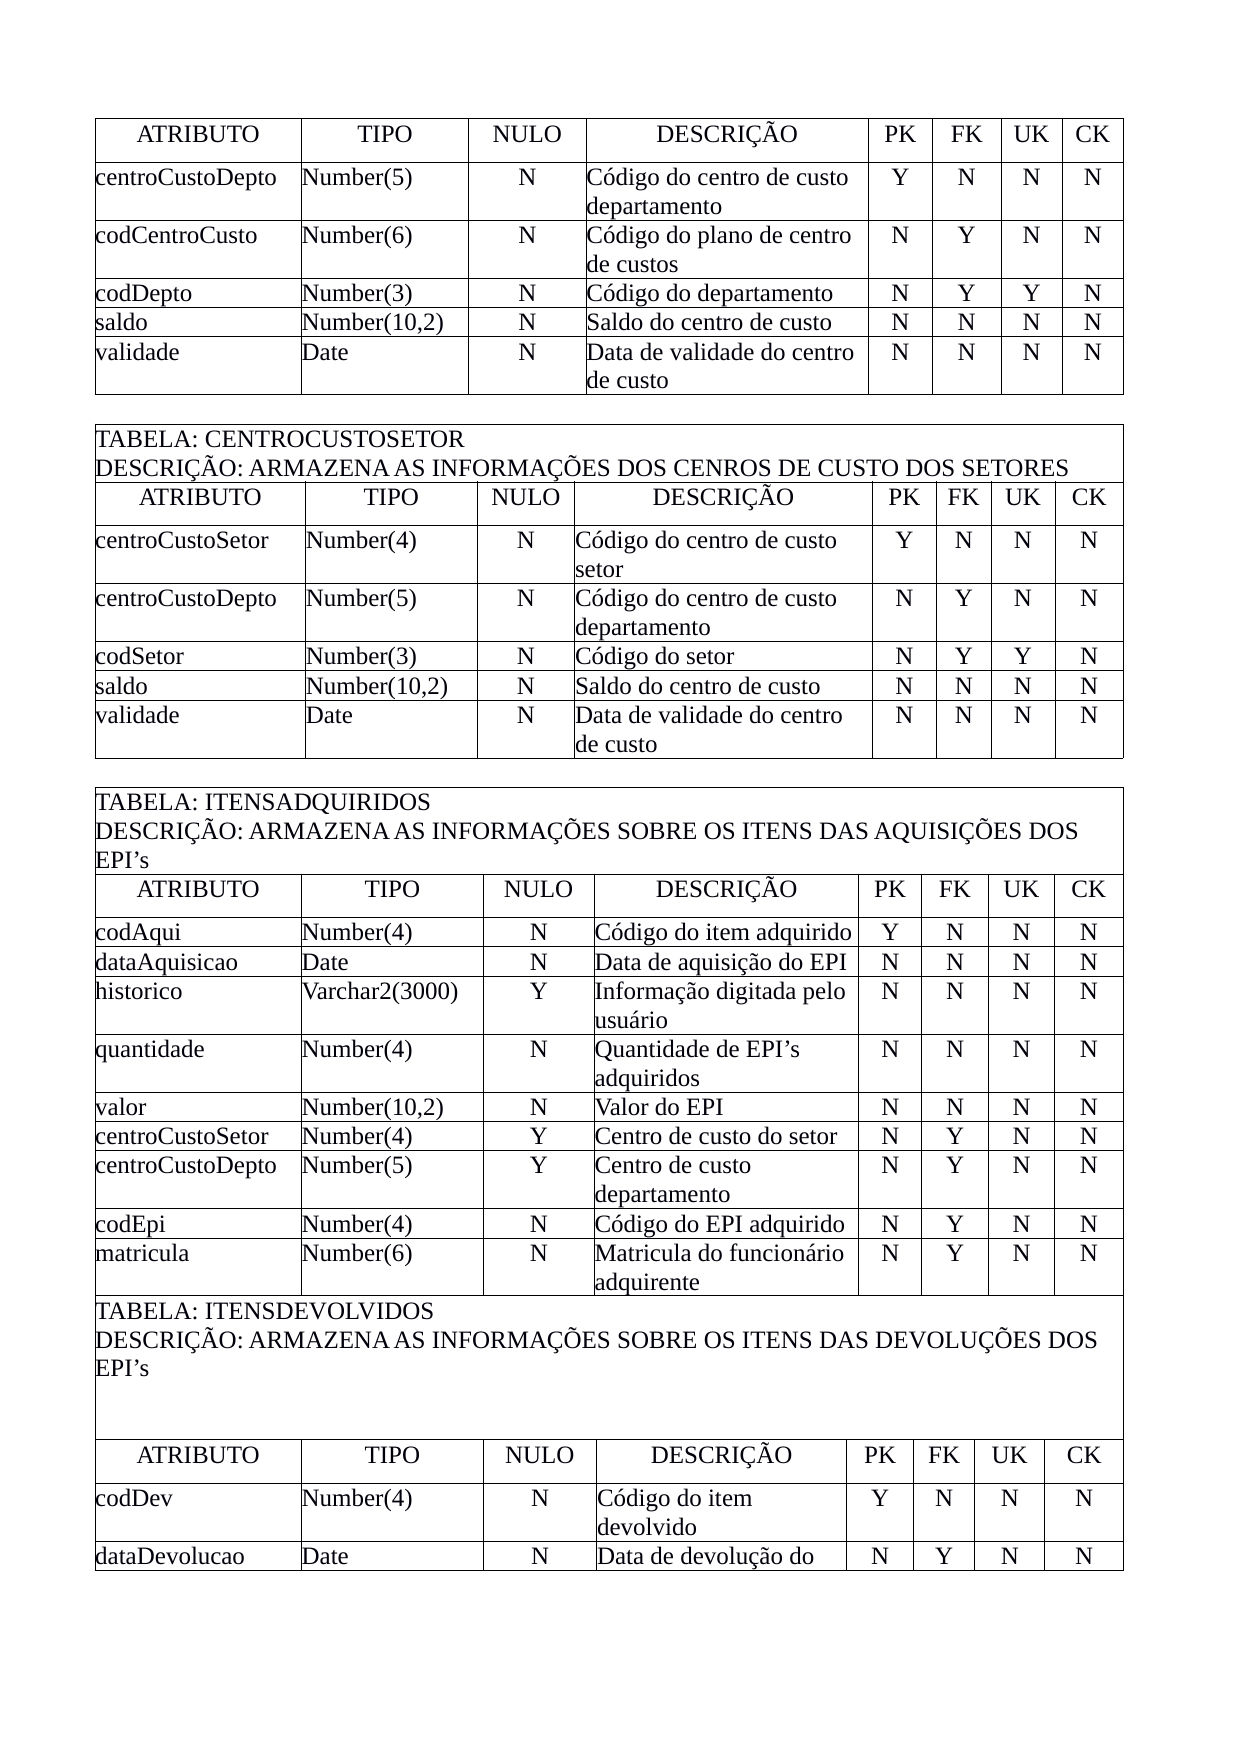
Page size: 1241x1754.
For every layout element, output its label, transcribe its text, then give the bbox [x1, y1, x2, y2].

table_cell Código do setor [575, 642, 872, 670]
table_cell N [989, 1209, 1054, 1237]
table_cell Código do plano de centro de custos [587, 221, 868, 278]
table_cell FK [937, 483, 991, 525]
table_cell N [847, 1542, 913, 1570]
table_cell N [992, 526, 1055, 583]
table_cell Number(4) [306, 526, 477, 583]
table_cell N [1002, 163, 1062, 219]
table_cell Data de validade do centro de custo [587, 337, 868, 394]
table_cell Number(3) [306, 642, 477, 670]
table_cell Varchar2(3000) [302, 977, 483, 1033]
table_cell codEpi [96, 1209, 301, 1237]
table_cell N [1056, 701, 1123, 757]
table_cell Number(4) [302, 918, 483, 946]
table_cell N [914, 1484, 974, 1541]
table_cell Y [937, 584, 991, 641]
table_cell N [859, 1209, 921, 1237]
table_cell Y [484, 1122, 594, 1150]
table_cell N [989, 947, 1054, 976]
table_cell matricula [96, 1239, 301, 1295]
table_cell Number(5) [306, 584, 477, 641]
table_cell DESCRIÇÃO [597, 1440, 846, 1483]
table_cell N [873, 671, 936, 699]
table_cell Saldo do centro de custo [575, 671, 872, 699]
table_cell N [478, 584, 574, 641]
table_cell PK [847, 1440, 913, 1483]
table_cell Código do EPI adquirido [595, 1209, 858, 1237]
table_cell N [922, 947, 988, 976]
table_cell ATRIBUTO [96, 483, 305, 525]
table_cell N [1055, 1093, 1123, 1121]
table_cell N [1055, 1239, 1123, 1295]
table_cell N [859, 947, 921, 976]
table_cell N [869, 337, 932, 394]
table_cell centroCustoSetor [96, 526, 305, 583]
table_cell saldo [96, 308, 301, 336]
table_cell N [933, 308, 1001, 336]
table_cell Y [992, 642, 1055, 670]
table_cell ATRIBUTO [96, 119, 301, 162]
table_cell N [484, 947, 594, 976]
table_cell NULO [484, 875, 594, 917]
table_cell Informação digitada pelo usuário [595, 977, 858, 1033]
table_cell TIPO [306, 483, 477, 525]
table_cell Date [302, 1542, 483, 1570]
table_cell CK [1056, 483, 1123, 525]
table_cell UK [1002, 119, 1062, 162]
table_cell N [859, 1122, 921, 1150]
table_cell Centro de custo departamento [595, 1151, 858, 1208]
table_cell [597, 1542, 846, 1570]
table_cell N [873, 701, 936, 757]
table_cell Código do departamento [587, 279, 868, 307]
table_cell Y [933, 279, 1001, 307]
table_cell Código do item adquirido [595, 918, 858, 946]
table_header TABELA: ITENSADQUIRIDOS DESCRIÇÃO: ARMAZENA AS INFORMAÇÕES SOBRE OS ITENS DAS AQUISIÇÕES DOS EPI’s [96, 788, 1123, 873]
table_cell Quantidade de EPI’s adquiridos [595, 1035, 858, 1092]
table_cell NULO [478, 483, 574, 525]
table_cell Y [922, 1151, 988, 1208]
table_cell N [992, 584, 1055, 641]
table_cell DESCRIÇÃO [575, 483, 872, 525]
table_cell N [933, 337, 1001, 394]
table_cell N [1063, 308, 1123, 336]
table_cell N [937, 701, 991, 757]
table_cell CK [1055, 875, 1123, 917]
table_cell centroCustoDepto [96, 163, 301, 219]
table_cell Number(5) [302, 1151, 483, 1208]
table_cell N [469, 337, 586, 394]
table_cell dataDevolucao [96, 1542, 301, 1570]
table_cell N [937, 671, 991, 699]
table_cell N [1056, 671, 1123, 699]
table_cell validade [96, 701, 305, 757]
table_cell Number(4) [302, 1209, 483, 1237]
table_cell N [1063, 337, 1123, 394]
table_cell N [1002, 308, 1062, 336]
table_cell N [1056, 642, 1123, 670]
table_cell N [1055, 1035, 1123, 1092]
table_cell N [869, 308, 932, 336]
table_cell N [484, 1484, 596, 1541]
table_cell Number(5) [302, 163, 468, 219]
table_cell ATRIBUTO [96, 1440, 301, 1483]
table_cell ATRIBUTO [96, 875, 301, 917]
table_cell centroCustoSetor [96, 1122, 301, 1150]
table_cell Data de validade do centro de custo [575, 701, 872, 757]
table_cell Number(10,2) [306, 671, 477, 699]
table_cell N [989, 1239, 1054, 1295]
table_cell N [1056, 526, 1123, 583]
table_cell N [873, 584, 936, 641]
table_cell Código do item devolvido [597, 1484, 846, 1541]
table_cell N [484, 1542, 596, 1570]
table_cell Y [922, 1209, 988, 1237]
table_cell FK [922, 875, 988, 917]
table_cell Código do centro de custo departamento [575, 584, 872, 641]
table_cell codAqui [96, 918, 301, 946]
table_cell N [1063, 279, 1123, 307]
table_cell Number(6) [302, 221, 468, 278]
table_cell Y [914, 1542, 974, 1570]
table_cell Number(4) [302, 1035, 483, 1092]
table_cell valor [96, 1093, 301, 1121]
table_cell N [478, 526, 574, 583]
table_cell N [975, 1542, 1044, 1570]
table_cell N [469, 221, 586, 278]
table_cell N [484, 1239, 594, 1295]
table_cell N [1055, 918, 1123, 946]
table_cell TIPO [302, 875, 483, 917]
table_cell DESCRIÇÃO [595, 875, 858, 917]
table_cell N [1055, 977, 1123, 1033]
table_cell N [1055, 1122, 1123, 1150]
table_cell PK [869, 119, 932, 162]
table_cell Saldo do centro de custo [587, 308, 868, 336]
table_cell Number(4) [302, 1122, 483, 1150]
table_cell Number(6) [302, 1239, 483, 1295]
table_header TABELA: CENTROCUSTOSETOR DESCRIÇÃO: ARMAZENA AS INFORMAÇÕES DOS CENROS DE CUSTO DOS SETORES [96, 425, 1123, 481]
table_cell Y [869, 163, 932, 219]
table_cell Y [484, 1151, 594, 1208]
table_cell N [933, 163, 1001, 219]
table_cell historico [96, 977, 301, 1033]
table_cell Number(3) [302, 279, 468, 307]
table_cell Código do centro de custo departamento [587, 163, 868, 219]
table_cell N [989, 977, 1054, 1033]
table_cell N [1002, 337, 1062, 394]
table_cell FK [914, 1440, 974, 1483]
table_cell Number(10,2) [302, 1093, 483, 1121]
table_cell N [469, 279, 586, 307]
table_cell FK [933, 119, 1001, 162]
table_cell UK [989, 875, 1054, 917]
table_cell codSetor [96, 642, 305, 670]
table_cell centroCustoDepto [96, 1151, 301, 1208]
table_cell N [992, 671, 1055, 699]
table_cell CK [1045, 1440, 1123, 1483]
table_cell UK [992, 483, 1055, 525]
table_cell Date [306, 701, 477, 757]
table_cell Y [1002, 279, 1062, 307]
table_cell Y [847, 1484, 913, 1541]
table_cell Y [873, 526, 936, 583]
table_cell N [1055, 1151, 1123, 1208]
table_cell Date [302, 947, 483, 976]
table_cell N [989, 1122, 1054, 1150]
table_cell codDepto [96, 279, 301, 307]
table_cell N [922, 977, 988, 1033]
table_cell quantidade [96, 1035, 301, 1092]
table_cell N [1055, 947, 1123, 976]
table_cell N [1045, 1484, 1123, 1541]
table_cell NULO [469, 119, 586, 162]
table_cell DESCRIÇÃO [587, 119, 868, 162]
table_cell Number(4) [302, 1484, 483, 1541]
table_cell N [859, 1035, 921, 1092]
table_cell N [859, 1151, 921, 1208]
table_cell N [469, 163, 586, 219]
table_cell codCentroCusto [96, 221, 301, 278]
table_cell PK [859, 875, 921, 917]
table_cell TIPO [302, 119, 468, 162]
table_cell N [478, 671, 574, 699]
table_cell NULO [484, 1440, 596, 1483]
table_cell TIPO [302, 1440, 483, 1483]
table_cell validade [96, 337, 301, 394]
table_cell Centro de custo do setor [595, 1122, 858, 1150]
table_cell N [937, 526, 991, 583]
table_cell Código do centro de custo setor [575, 526, 872, 583]
table_cell N [869, 279, 932, 307]
table_cell N [1002, 221, 1062, 278]
table_cell Valor do EPI [595, 1093, 858, 1121]
table_cell N [1045, 1542, 1123, 1570]
table_cell N [989, 918, 1054, 946]
table_cell N [922, 918, 988, 946]
table_cell N [478, 701, 574, 757]
table_cell PK [873, 483, 936, 525]
table_cell N [859, 1239, 921, 1295]
table_cell Number(10,2) [302, 308, 468, 336]
table_cell N [1056, 584, 1123, 641]
table_cell N [922, 1035, 988, 1092]
table_cell CK [1063, 119, 1123, 162]
table_cell Y [933, 221, 1001, 278]
table_cell Date [302, 337, 468, 394]
table_cell centroCustoDepto [96, 584, 305, 641]
table_cell N [992, 701, 1055, 757]
table_cell N [859, 977, 921, 1033]
table_cell N [484, 1035, 594, 1092]
table_cell TABELA: ITENSDEVOLVIDOS DESCRIÇÃO: ARMAZENA AS INFORMAÇÕES SOBRE OS ITENS DAS DEVOLUÇÕES DOS EPI’s [96, 1296, 1123, 1439]
table_cell Y [937, 642, 991, 670]
table_cell codDev [96, 1484, 301, 1541]
table_cell N [989, 1035, 1054, 1092]
table_cell saldo [96, 671, 305, 699]
table_cell N [869, 221, 932, 278]
table_cell N [873, 642, 936, 670]
table_cell Y [859, 918, 921, 946]
table_cell dataAquisicao [96, 947, 301, 976]
table_cell N [922, 1093, 988, 1121]
table_cell N [975, 1484, 1044, 1541]
table_cell N [989, 1151, 1054, 1208]
table_cell Matricula do funcionário adquirente [595, 1239, 858, 1295]
table_cell N [1063, 221, 1123, 278]
table_cell Y [484, 977, 594, 1033]
table_cell Data de aquisição do EPI [595, 947, 858, 976]
table_cell N [484, 918, 594, 946]
table_cell N [989, 1093, 1054, 1121]
table_cell N [484, 1093, 594, 1121]
table_cell N [859, 1093, 921, 1121]
table_cell N [1055, 1209, 1123, 1237]
table_cell UK [975, 1440, 1044, 1483]
table_cell N [469, 308, 586, 336]
table_cell Y [922, 1239, 988, 1295]
table_cell N [484, 1209, 594, 1237]
table_cell N [478, 642, 574, 670]
table_cell N [1063, 163, 1123, 219]
table_cell Y [922, 1122, 988, 1150]
